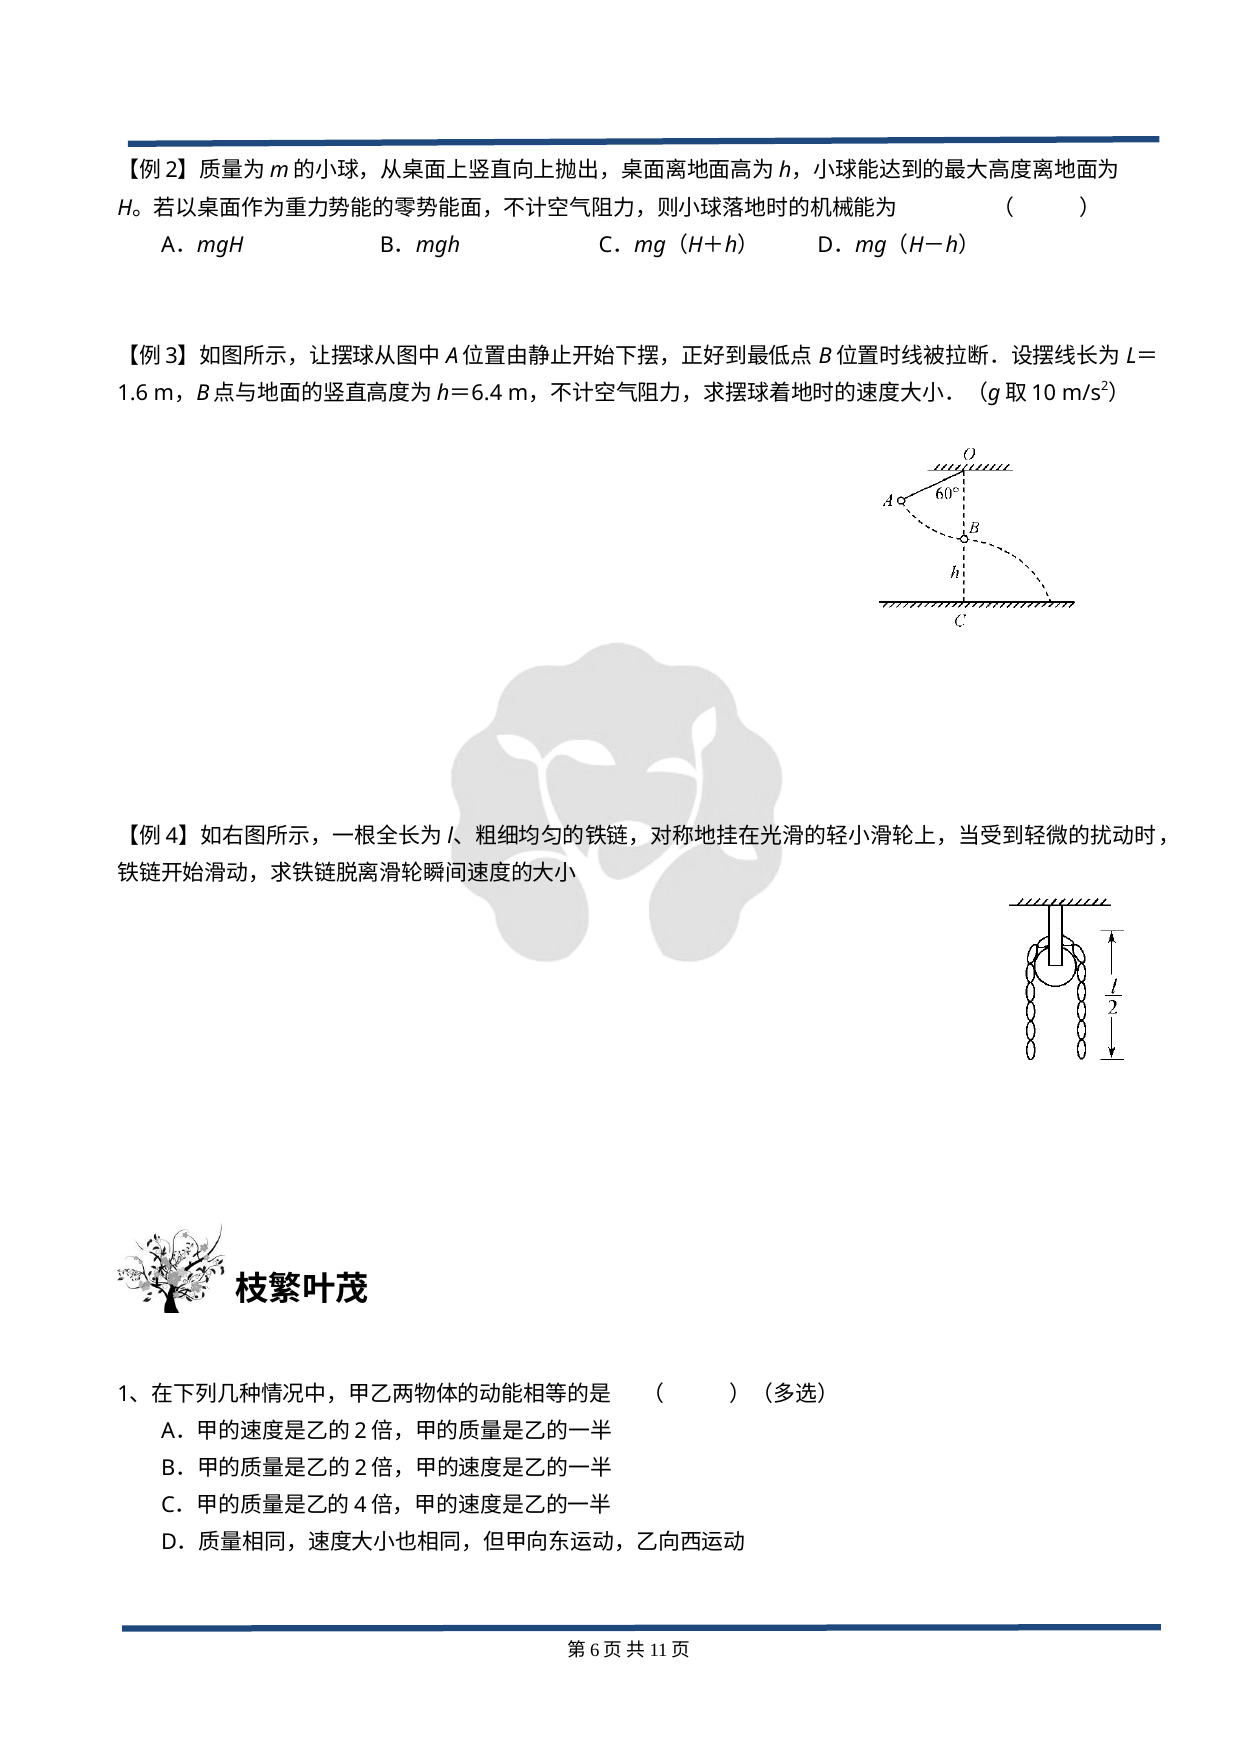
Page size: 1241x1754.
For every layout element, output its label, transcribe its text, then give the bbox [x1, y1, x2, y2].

picture [117, 1221, 227, 1313]
picture [870, 440, 1082, 630]
subtitle 枝繁叶茂 [117, 1221, 1159, 1351]
text D．质量相同，速度大小也相同，但甲向东运动，乙向西运动 [161, 1524, 1159, 1557]
text B．甲的质量是乙的2倍，甲的速度是乙的一半 [161, 1450, 1159, 1482]
text C．甲的质量是乙的4倍，甲的速度是乙的一半 [161, 1487, 1159, 1519]
picture [997, 889, 1127, 1068]
text 【例4】如右图所示，一根全长为l、粗细均匀的铁链，对称地挂在光滑的轻小滑轮上，当受到轻微的扰动时，铁链开始滑动，求铁链脱离滑轮瞬间速度的大小 [117, 817, 1159, 887]
text A．甲的速度是乙的2倍，甲的质量是乙的一半 [161, 1412, 1159, 1445]
text A．mgH B．mgh C．mg（H＋h） D．mg（H－h） [117, 226, 1159, 259]
text 【例3】如图所示，让摆球从图中A位置由静止开始下摆，正好到最低点B位置时线被拉断．设摆线长为L＝1.6 m，B点与地面的竖直高度为h＝6.4 m，不计空气阻力，求摆球着地时的速度大小．（g取10 m/s2） [117, 337, 1159, 407]
text 1、在下列几种情况中，甲乙两物体的动能相等的是 （ ）（多选） [117, 1375, 1159, 1408]
text 【例2】质量为m的小球，从桌面上竖直向上抛出，桌面离地面高为h，小球能达到的最大高度离地面为H。若以桌面作为重力势能的零势能面，不计空气阻力，则小球落地时的机械能为 （ ） [117, 152, 1159, 222]
